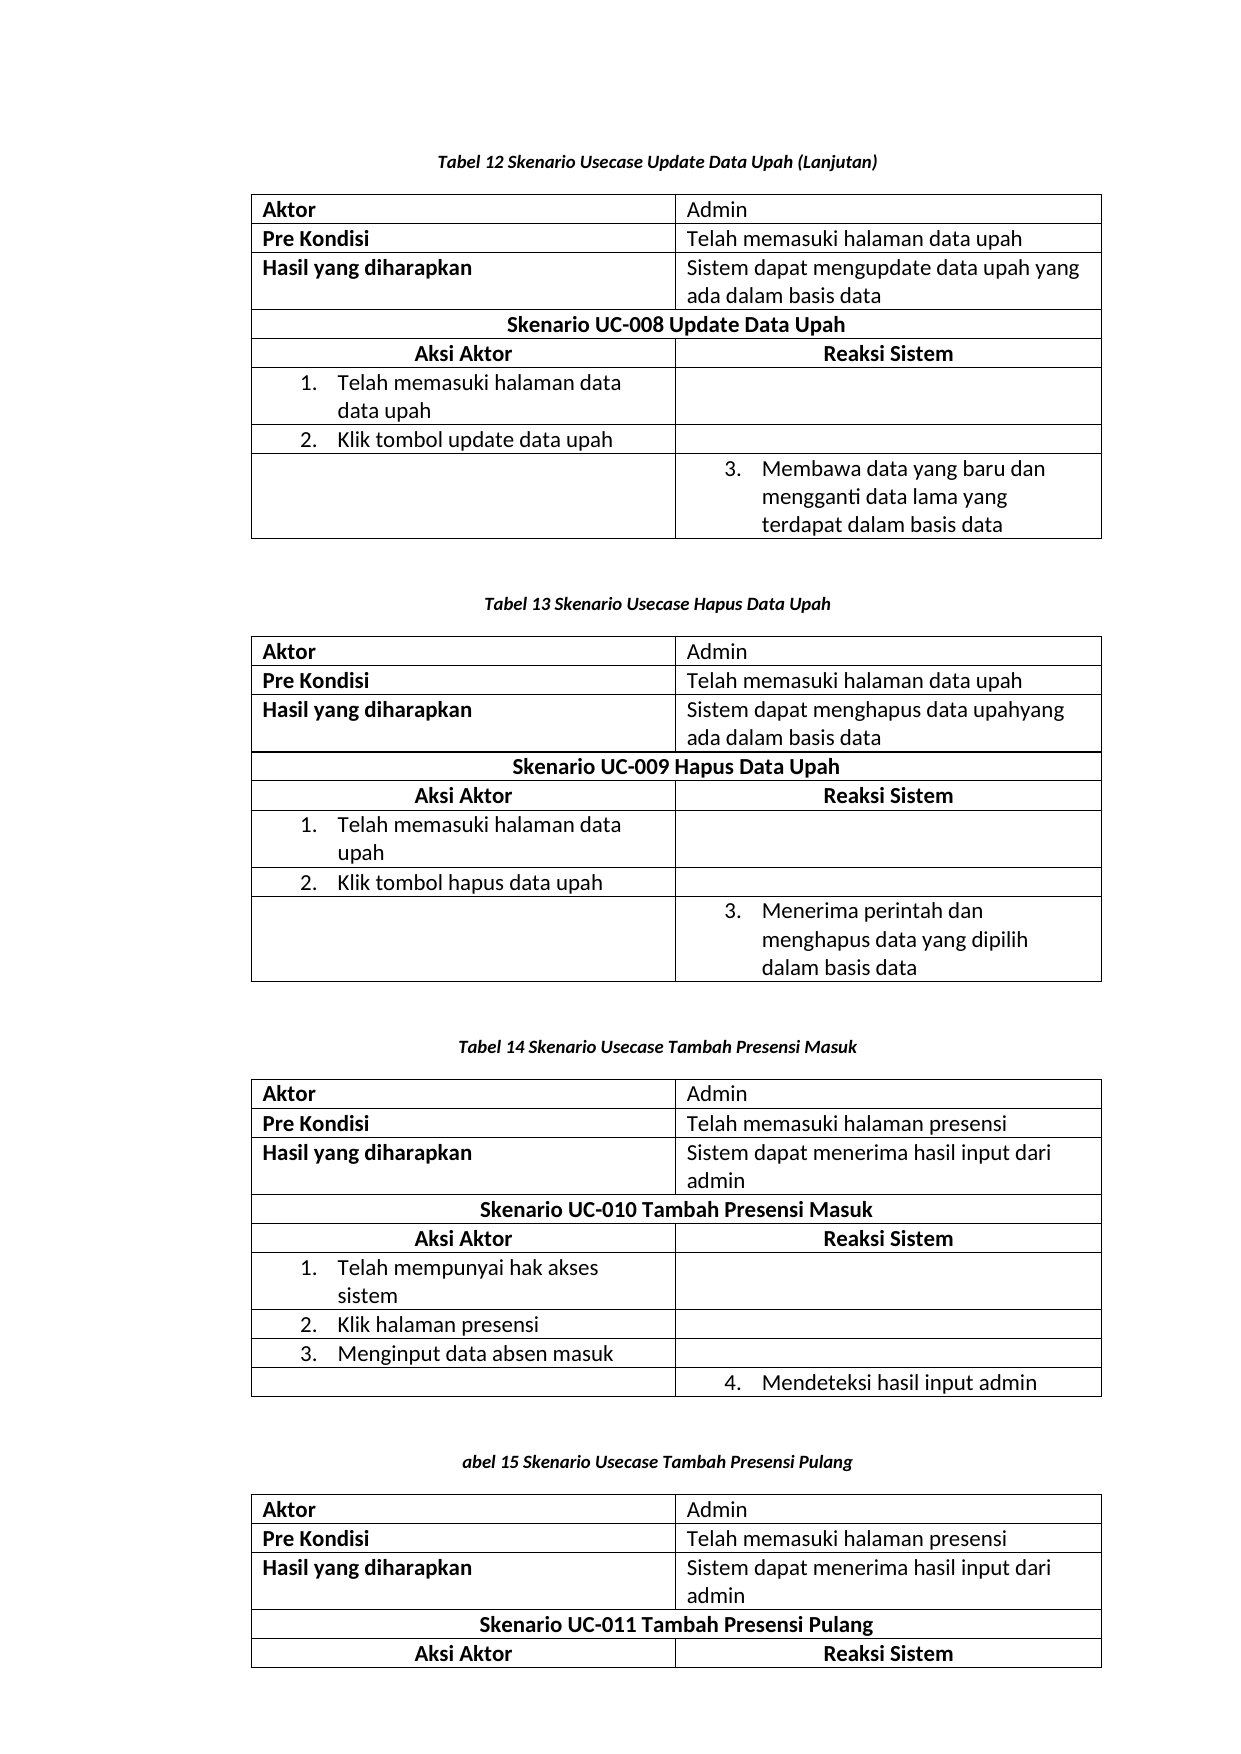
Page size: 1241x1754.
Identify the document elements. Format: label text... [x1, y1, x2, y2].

table_cell Hasil yang diharapkan [252, 1138, 675, 1194]
table_cell Sistem dapat menerima hasil input dari admin [676, 1138, 1101, 1194]
table_cell Telah memasuki halaman data upah [676, 224, 1101, 252]
text Tabel 14 Skenario Usecase Tambah Presensi Masuk [150, 1035, 1165, 1058]
table_cell Telah memasuki halaman presensi [676, 1109, 1101, 1137]
table_header Admin [676, 1080, 1101, 1108]
table_cell Hasil yang diharapkan [252, 1553, 675, 1609]
table_cell Telah memasuki halaman data data upah [252, 368, 675, 424]
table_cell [676, 1553, 1101, 1609]
table_cell Pre Kondisi [252, 1109, 675, 1137]
table_cell [676, 368, 1101, 424]
text Tabel 12 Skenario Usecase Update Data Upah (Lanjutan) [150, 150, 1165, 173]
table_cell Telah memasuki halaman data upah [252, 811, 675, 867]
table_cell Pre Kondisi [252, 1524, 675, 1552]
table_cell [676, 425, 1101, 453]
table_cell [676, 1310, 1101, 1338]
table_header Aktor [252, 1495, 675, 1523]
table_cell Klik tombol hapus data upah [252, 868, 675, 896]
table_cell Skenario UC-010 Tambah Presensi Masuk [252, 1195, 1101, 1223]
table_cell Hasil yang diharapkan [252, 253, 675, 309]
table_cell Klik tombol update data upah [252, 425, 675, 453]
table_header Aktor [252, 637, 675, 665]
table_cell Aksi Aktor [252, 1224, 675, 1252]
table_cell Reaksi Sistem [676, 339, 1101, 367]
table_header Admin [676, 637, 1101, 665]
table_cell Aksi Aktor [252, 339, 675, 367]
table_cell Pre Kondisi [252, 666, 675, 694]
table_cell Skenario UC-008 Update Data Upah [252, 310, 1101, 338]
table_cell Menerima perintah dan menghapus data yang dipilih dalam basis data [676, 897, 1101, 981]
table_cell Membawa data yang baru dan mengganti data lama yang terdapat dalam basis data [676, 454, 1101, 538]
table_cell [252, 454, 675, 538]
text Tabel 13 Skenario Usecase Hapus Data Upah [150, 592, 1165, 615]
table_header Aktor [252, 195, 675, 223]
table_cell [676, 868, 1101, 896]
table_cell Telah memasuki halaman data upah [676, 666, 1101, 694]
table_cell Skenario UC-011 Tambah Presensi Pulang [252, 1610, 1101, 1638]
table_header Aktor [252, 1080, 675, 1108]
table_cell [676, 811, 1101, 867]
table_cell Hasil yang diharapkan [252, 695, 675, 751]
table_cell [252, 897, 675, 981]
table_cell Reaksi Sistem [676, 1224, 1101, 1252]
table_cell Reaksi Sistem [676, 781, 1101, 809]
table_cell [676, 1253, 1101, 1309]
table_cell Telah memasuki halaman presensi [676, 1524, 1101, 1552]
table_cell [676, 1339, 1101, 1367]
text abel 15 Skenario Usecase Tambah Presensi Pulang [150, 1450, 1165, 1473]
table_cell Pre Kondisi [252, 224, 675, 252]
table_cell Klik halaman presensi [252, 1310, 675, 1338]
table_cell [252, 1368, 675, 1396]
table_header Admin [676, 195, 1101, 223]
table_cell Aksi Aktor [252, 1639, 675, 1667]
table_cell Telah mempunyai hak akses sistem [252, 1253, 675, 1309]
table_cell Sistem dapat menghapus data upahyang ada dalam basis data [676, 695, 1101, 751]
table_cell Aksi Aktor [252, 781, 675, 809]
table_cell Mendeteksi hasil input admin [676, 1368, 1101, 1396]
table_cell Reaksi Sistem [676, 1639, 1101, 1667]
table_cell Skenario UC-009 Hapus Data Upah [252, 753, 1101, 780]
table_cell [676, 253, 1101, 309]
table_header Admin [676, 1495, 1101, 1523]
table_cell Menginput data absen masuk [252, 1339, 675, 1367]
